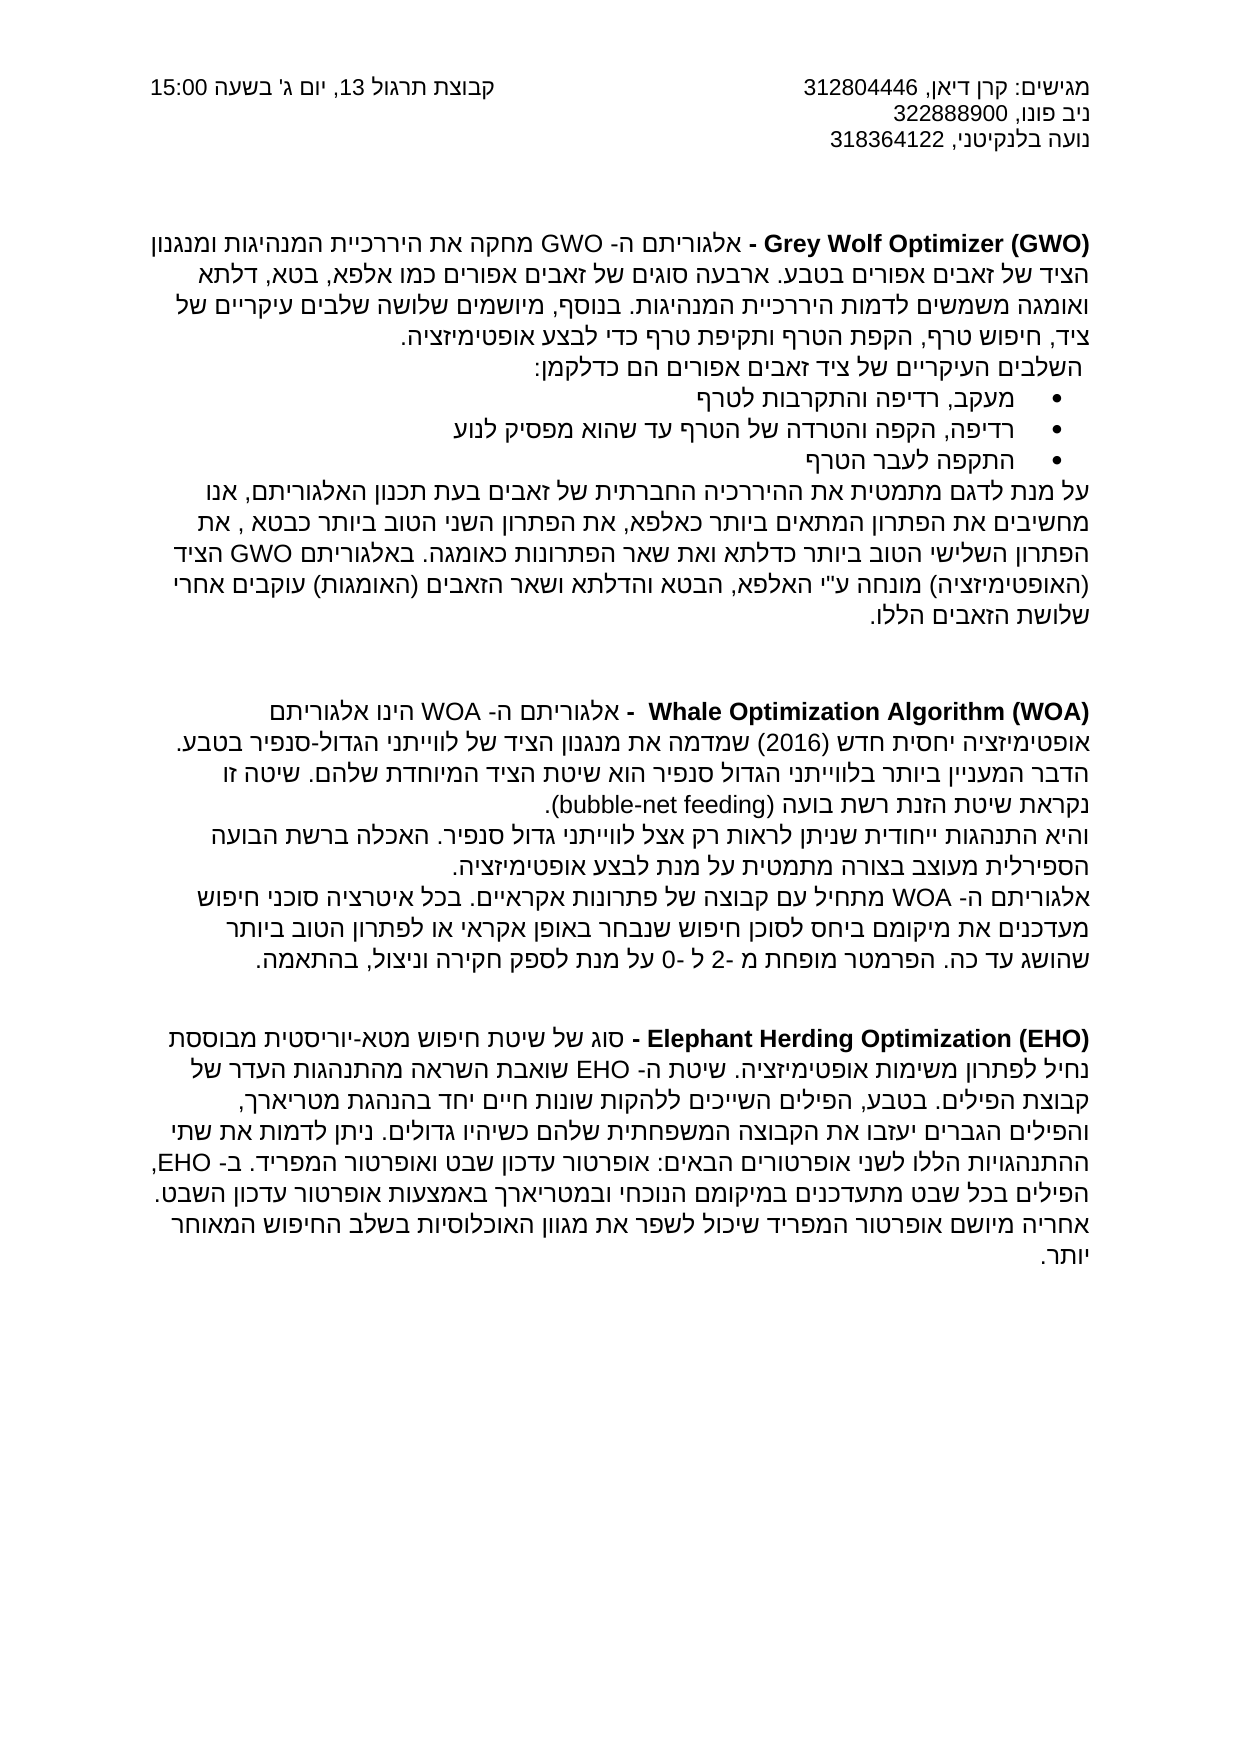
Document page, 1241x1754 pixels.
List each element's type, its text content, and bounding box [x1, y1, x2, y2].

text Elephant Herding Optimization (EHO) - סוג של שיטת חיפוש מטא-יוריסטית מבוססת נחיל לפתרון משימות אופטימיזציה. שיטת ה- EHO שואבת השראה מהתנהגות העדר של קבוצת הפילים. בטבע, הפילים השייכים ללהקות שונות חיים יחד בהנהגת מטריארך, והפילים הגברים יעזבו את הקבוצה המשפחתית שלהם כשיהיו גדולים. ניתן לדמות את שתי ההתנהגויות הללו לשני אופרטורים הבאים: אופרטור עדכון שבט ואופרטור המפריד. ב- EHO, הפילים בכל שבט מתעדכנים במיקומם הנוכחי ובמטריארך באמצעות אופרטור עדכון השבט. אחריה מיושם אופרטור המפריד שיכול לשפר את מגוון האוכלוסיות בשלב החיפוש המאוחר יותר. [150, 1024, 1090, 1270]
text Whale Optimization Algorithm (WOA) - אלגוריתם ה- WOA הינו אלגוריתם אופטימיזציה יחסית חדש (2016) שמדמה את מנגנון הציד של לווייתני הגדול-סנפיר בטבע. הדבר המעניין ביותר בלווייתני הגדול סנפיר הוא שיטת הציד המיוחדת שלהם. שיטה זו נקראת שיטת הזנת רשת בועה (bubble-net feeding). [150, 697, 1090, 819]
list רדיפה, הקפה והטרדה של הטרף עד שהוא מפסיק לנוע [150, 415, 1053, 444]
text אלגוריתם ה- WOA מתחיל עם קבוצה של פתרונות אקראיים. בכל איטרציה סוכני חיפוש מעדכנים את מיקומם ביחס לסוכן חיפוש שנבחר באופן אקראי או לפתרון הטוב ביותר שהושג עד כה. הפרמטר מופחת מ -2 ל -0 על מנת לספק חקירה וניצול, בהתאמה. [150, 883, 1090, 974]
text על מנת לדגם מתמטית את ההיררכיה החברתית של זאבים בעת תכנון האלגוריתם, אנו מחשיבים את הפתרון המתאים ביותר כאלפא, את הפתרון השני הטוב ביותר כבטא , את הפתרון השלישי הטוב ביותר כדלתא ואת שאר הפתרונות כאומגה. באלגוריתם GWO הציד (האופטימיזציה) מונחה ע"י האלפא, הבטא והדלתא ושאר הזאבים (האומגות) עוקבים אחרי שלושת הזאבים הללו. [150, 477, 1090, 630]
text השלבים העיקריים של ציד זאבים אפורים הם כדלקמן: [150, 353, 1090, 381]
text Grey Wolf Optimizer (GWO) - אלגוריתם ה- GWO מחקה את היררכיית המנהיגות ומנגנון הציד של זאבים אפורים בטבע. ארבעה סוגים של זאבים אפורים כמו אלפא, בטא, דלתא ואומגה משמשים לדמות היררכיית המנהיגות. בנוסף, מיושמים שלושה שלבים עיקריים של ציד, חיפוש טרף, הקפת הטרף ותקיפת טרף כדי לבצע אופטימיזציה. [150, 228, 1090, 350]
text והיא התנהגות ייחודית שניתן לראות רק אצל לווייתני גדול סנפיר. האכלה ברשת הבועה הספירלית מעוצב בצורה מתמטית על מנת לבצע אופטימיזציה. [150, 821, 1090, 881]
list מעקב, רדיפה והתקרבות לטרף [150, 384, 1053, 413]
list התקפה לעבר הטרף [150, 446, 1053, 475]
